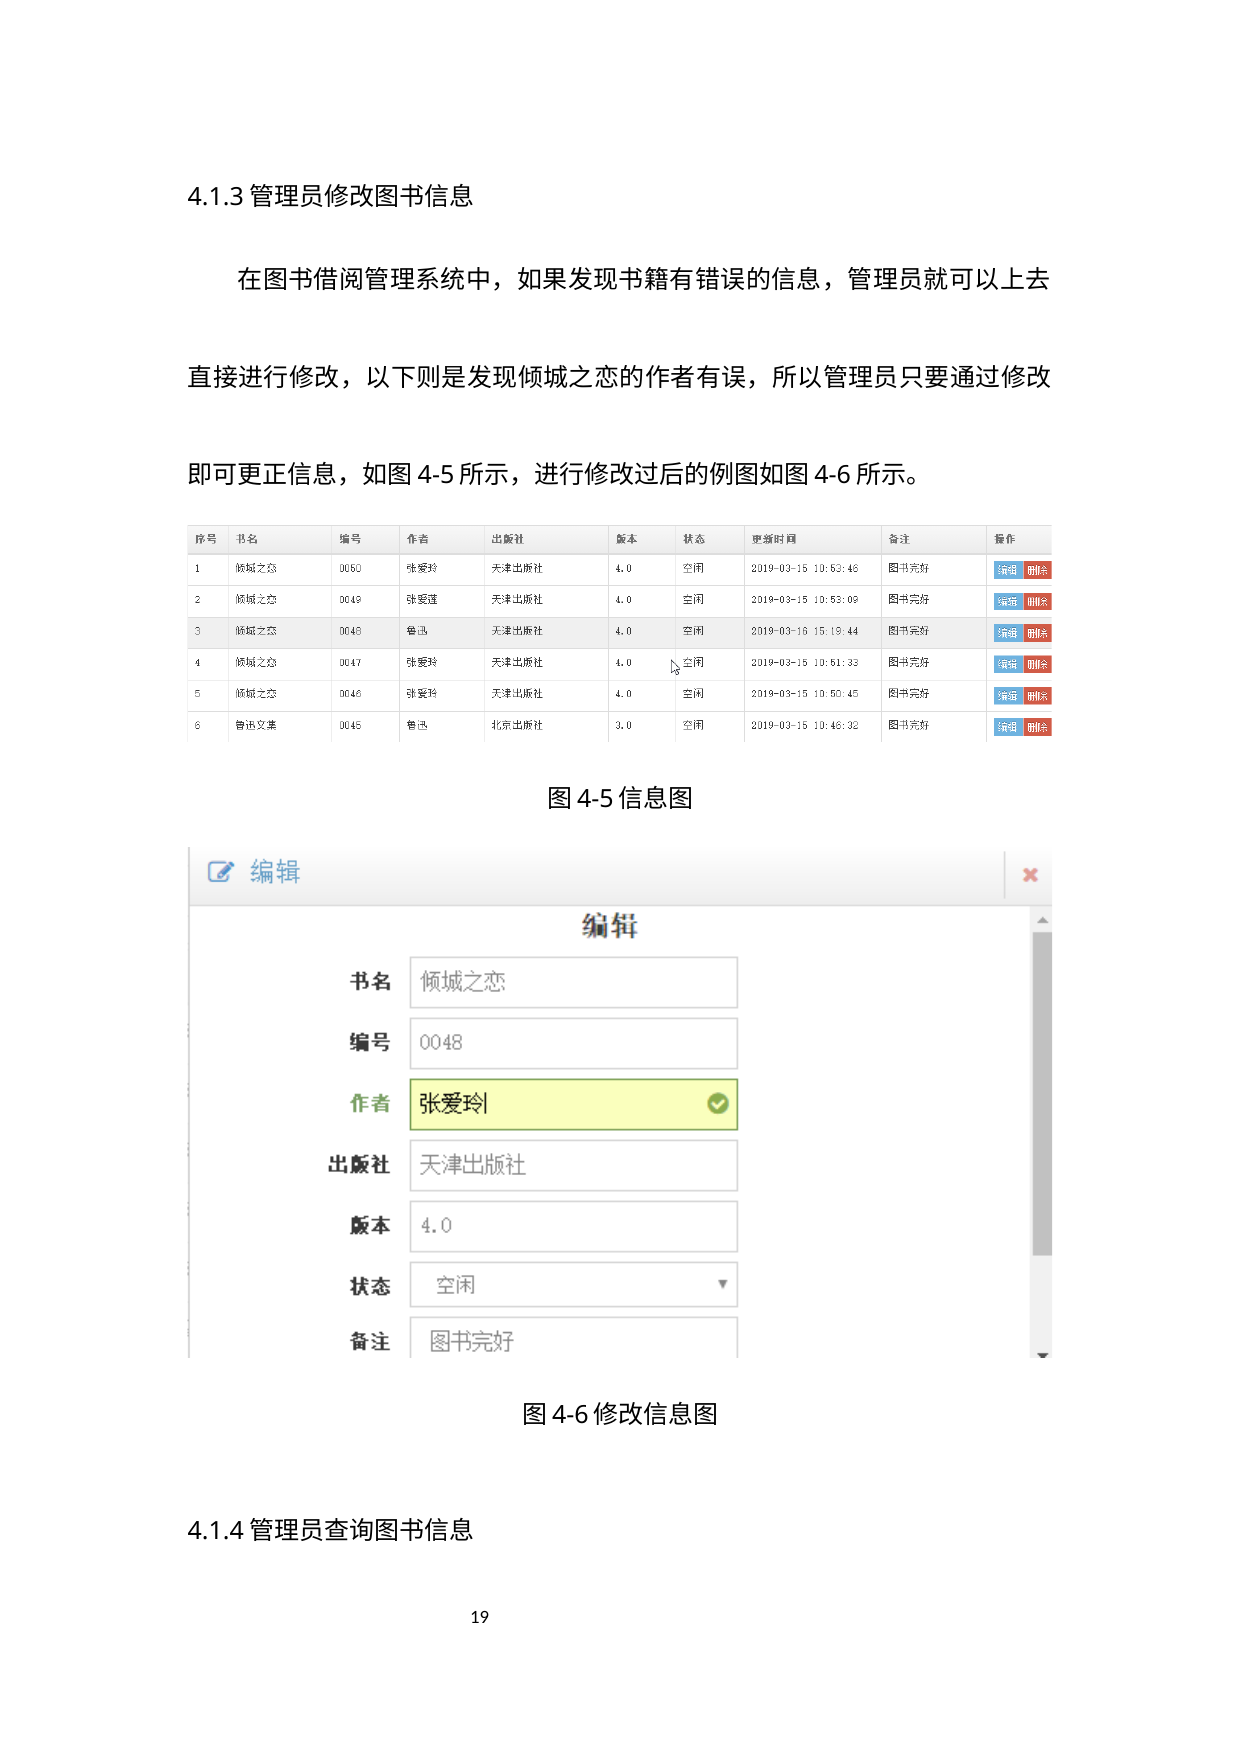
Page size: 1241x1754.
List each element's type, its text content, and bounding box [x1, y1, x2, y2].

picture [187, 847, 1053, 1358]
text 在图书借阅管理系统中，如果发现书籍有错误的信息，管理员就可以上去直接进行修改，以下则是发现倾城之恋的作者有误，所以管理员只要通过修改即可更正信息，如图4-5所示，进行修改过后的例图如图4-6所示。 [187, 245, 1053, 505]
text 4.1.3管理员修改图书信息 [187, 162, 1053, 227]
picture [187, 523, 1052, 742]
text 4.1.4管理员查询图书信息 [187, 1496, 1053, 1561]
text 图4-6修改信息图 [187, 1381, 1053, 1446]
text 图4-5信息图 [187, 764, 1053, 829]
